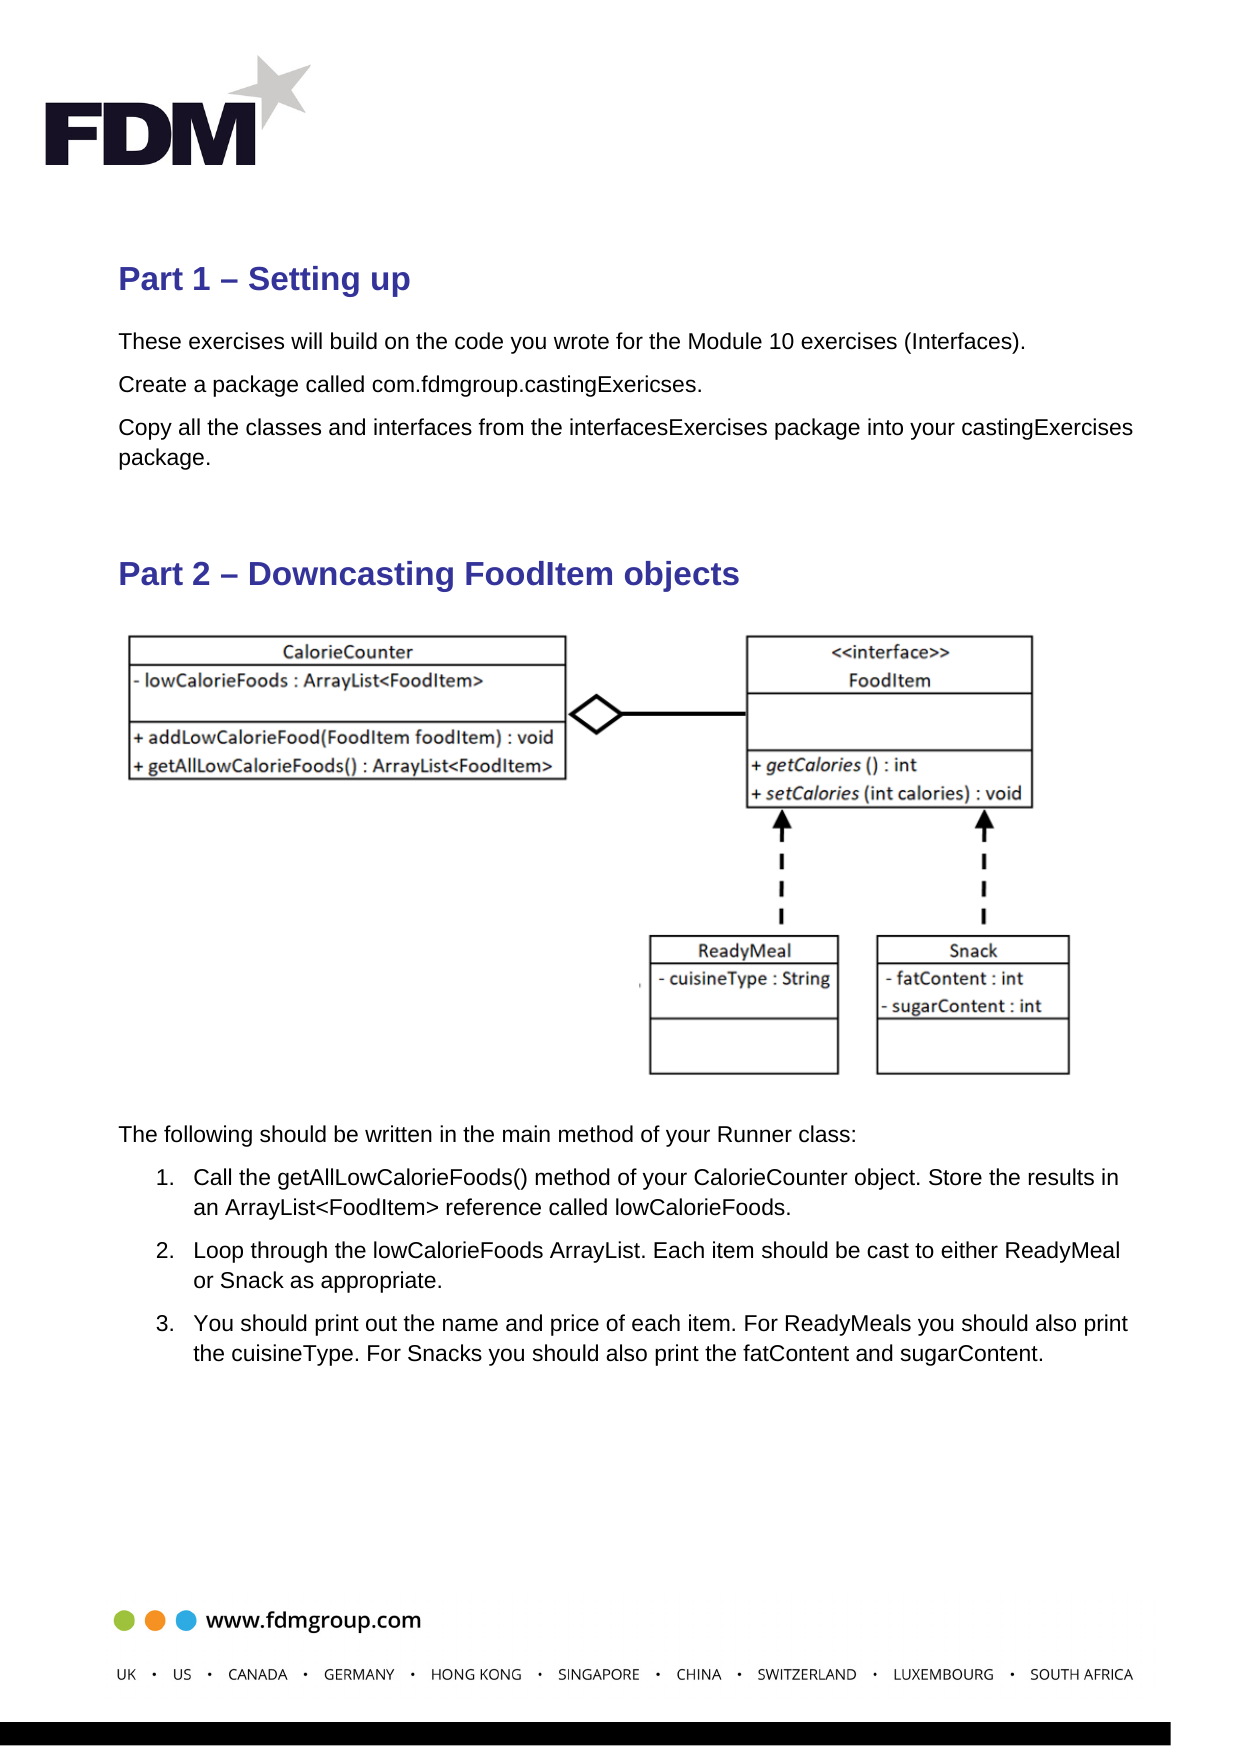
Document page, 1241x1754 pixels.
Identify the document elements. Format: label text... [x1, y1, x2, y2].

picture [118, 623, 1076, 1078]
list You should print out the name and price of each item. For ReadyMeals you should also print the cuisineType. For Snacks you should also print the fatContent and sugarContent. [156, 1309, 1146, 1366]
text These exercises will build on the code you wrote for the Module 10 exercises (Interfaces). [118, 328, 1146, 354]
text Create a package called com.fdmgroup.castingExericses. [118, 371, 1146, 397]
subtitle Part 1 – Setting up [118, 259, 1146, 297]
subtitle Part 2 – Downcasting FoodItem objects [118, 554, 1146, 593]
picture [45, 55, 311, 165]
text Copy all the classes and interfaces from the interfacesExercises package into your castingExercises package. [118, 413, 1146, 470]
list Call the getAllLowCalorieFoods() method of your CalorieCounter object. Store the results in an ArrayList<FoodItem> reference called lowCalorieFoods. [156, 1164, 1146, 1220]
list Loop through the lowCalorieFoods ArrayList. Each item should be cast to either ReadyMeal or Snack as appropriate. [156, 1237, 1146, 1293]
picture [93, 1589, 1155, 1699]
text The following should be written in the main method of your Runner class: [118, 1121, 1146, 1147]
